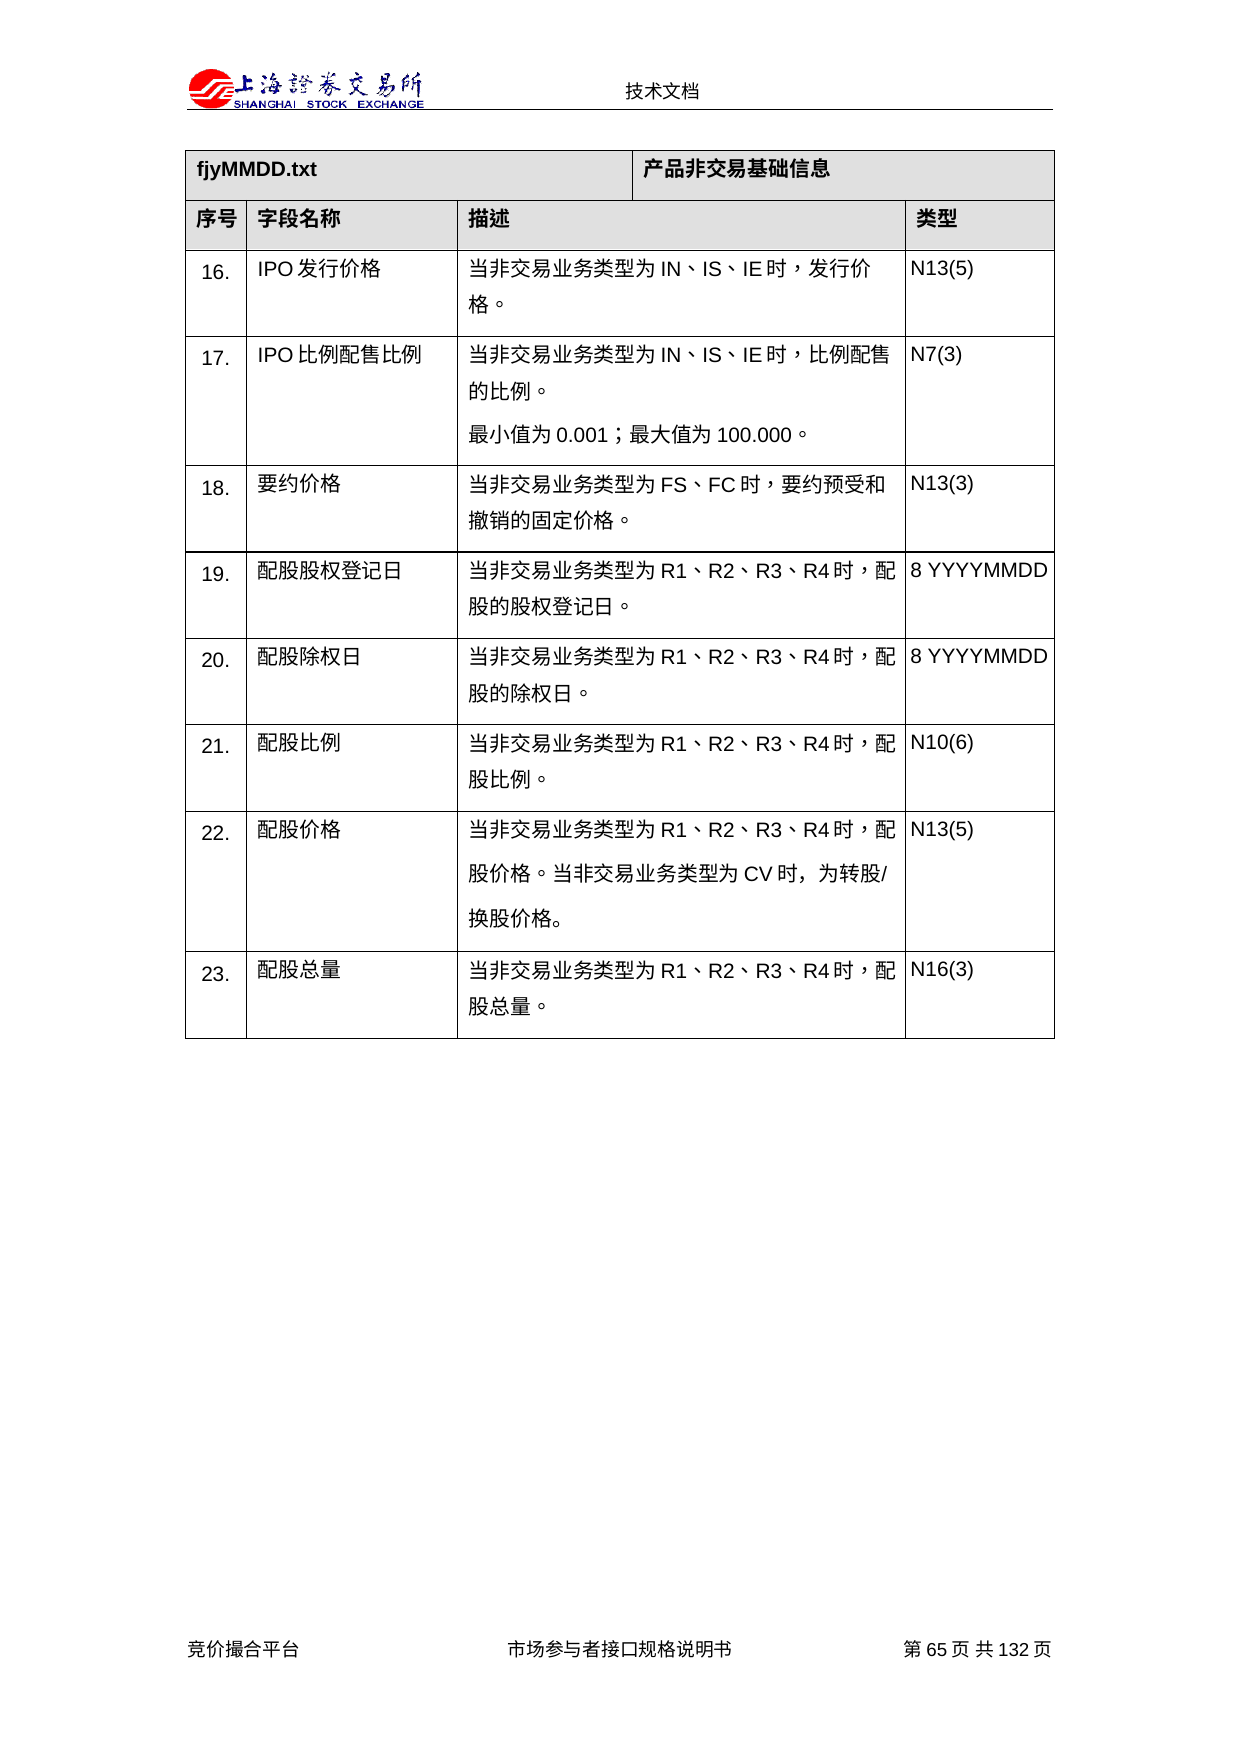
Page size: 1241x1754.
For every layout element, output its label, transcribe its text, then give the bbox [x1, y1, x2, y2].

table_cell 序号 [186, 201, 246, 249]
table_cell 当非交易业务类型为R1、R2、R3、R4时，配股的股权登记日。 [458, 553, 905, 638]
table_cell [186, 337, 246, 465]
table_cell N13(5) [906, 812, 1054, 951]
table_cell N13(5) [906, 251, 1054, 336]
table_cell N16(3) [906, 952, 1054, 1037]
table_cell IPO发行价格 [247, 251, 457, 336]
table_cell N7(3) [906, 337, 1054, 465]
table_cell 当非交易业务类型为IN、IS、IE时，比例配售的比例。 最小值为0.001；最大值为100.000。 [458, 337, 905, 465]
table_cell [186, 639, 246, 724]
table_cell 8 YYYYMMDD [906, 553, 1054, 638]
table_cell [186, 812, 246, 951]
table_cell 当非交易业务类型为FS、FC时，要约预受和撤销的固定价格。 [458, 466, 905, 551]
table_header 产品非交易基础信息 [633, 151, 1054, 200]
table_cell 类型 [906, 201, 1054, 249]
table_cell 当非交易业务类型为R1、R2、R3、R4时，配股比例。 [458, 725, 905, 811]
table_cell 当非交易业务类型为IN、IS、IE时，发行价格。 [458, 251, 905, 336]
picture [187, 69, 424, 109]
table_cell 配股除权日 [247, 639, 457, 724]
table_cell 配股总量 [247, 952, 457, 1037]
table_cell 要约价格 [247, 466, 457, 551]
table_cell 当非交易业务类型为R1、R2、R3、R4时，配股价格。当非交易业务类型为CV时，为转股/换股价格。 [458, 812, 905, 951]
table_cell 当非交易业务类型为R1、R2、R3、R4时，配股的除权日。 [458, 639, 905, 724]
table_cell N10(6) [906, 725, 1054, 811]
table_cell 配股比例 [247, 725, 457, 811]
table_cell 当非交易业务类型为R1、R2、R3、R4时，配股总量。 [458, 952, 905, 1037]
table_cell 字段名称 [247, 201, 457, 249]
table_cell 配股股权登记日 [247, 553, 457, 638]
table_cell [186, 952, 246, 1037]
table_cell 配股价格 [247, 812, 457, 951]
table_cell [186, 466, 246, 551]
table_cell [186, 553, 246, 638]
table_cell 8 YYYYMMDD [906, 639, 1054, 724]
table_header fjyMMDD.txt [186, 151, 632, 200]
table_cell N13(3) [906, 466, 1054, 551]
table_cell 描述 [458, 201, 905, 249]
table_cell IPO比例配售比例 [247, 337, 457, 465]
table_cell [186, 251, 246, 336]
table_cell [186, 725, 246, 811]
